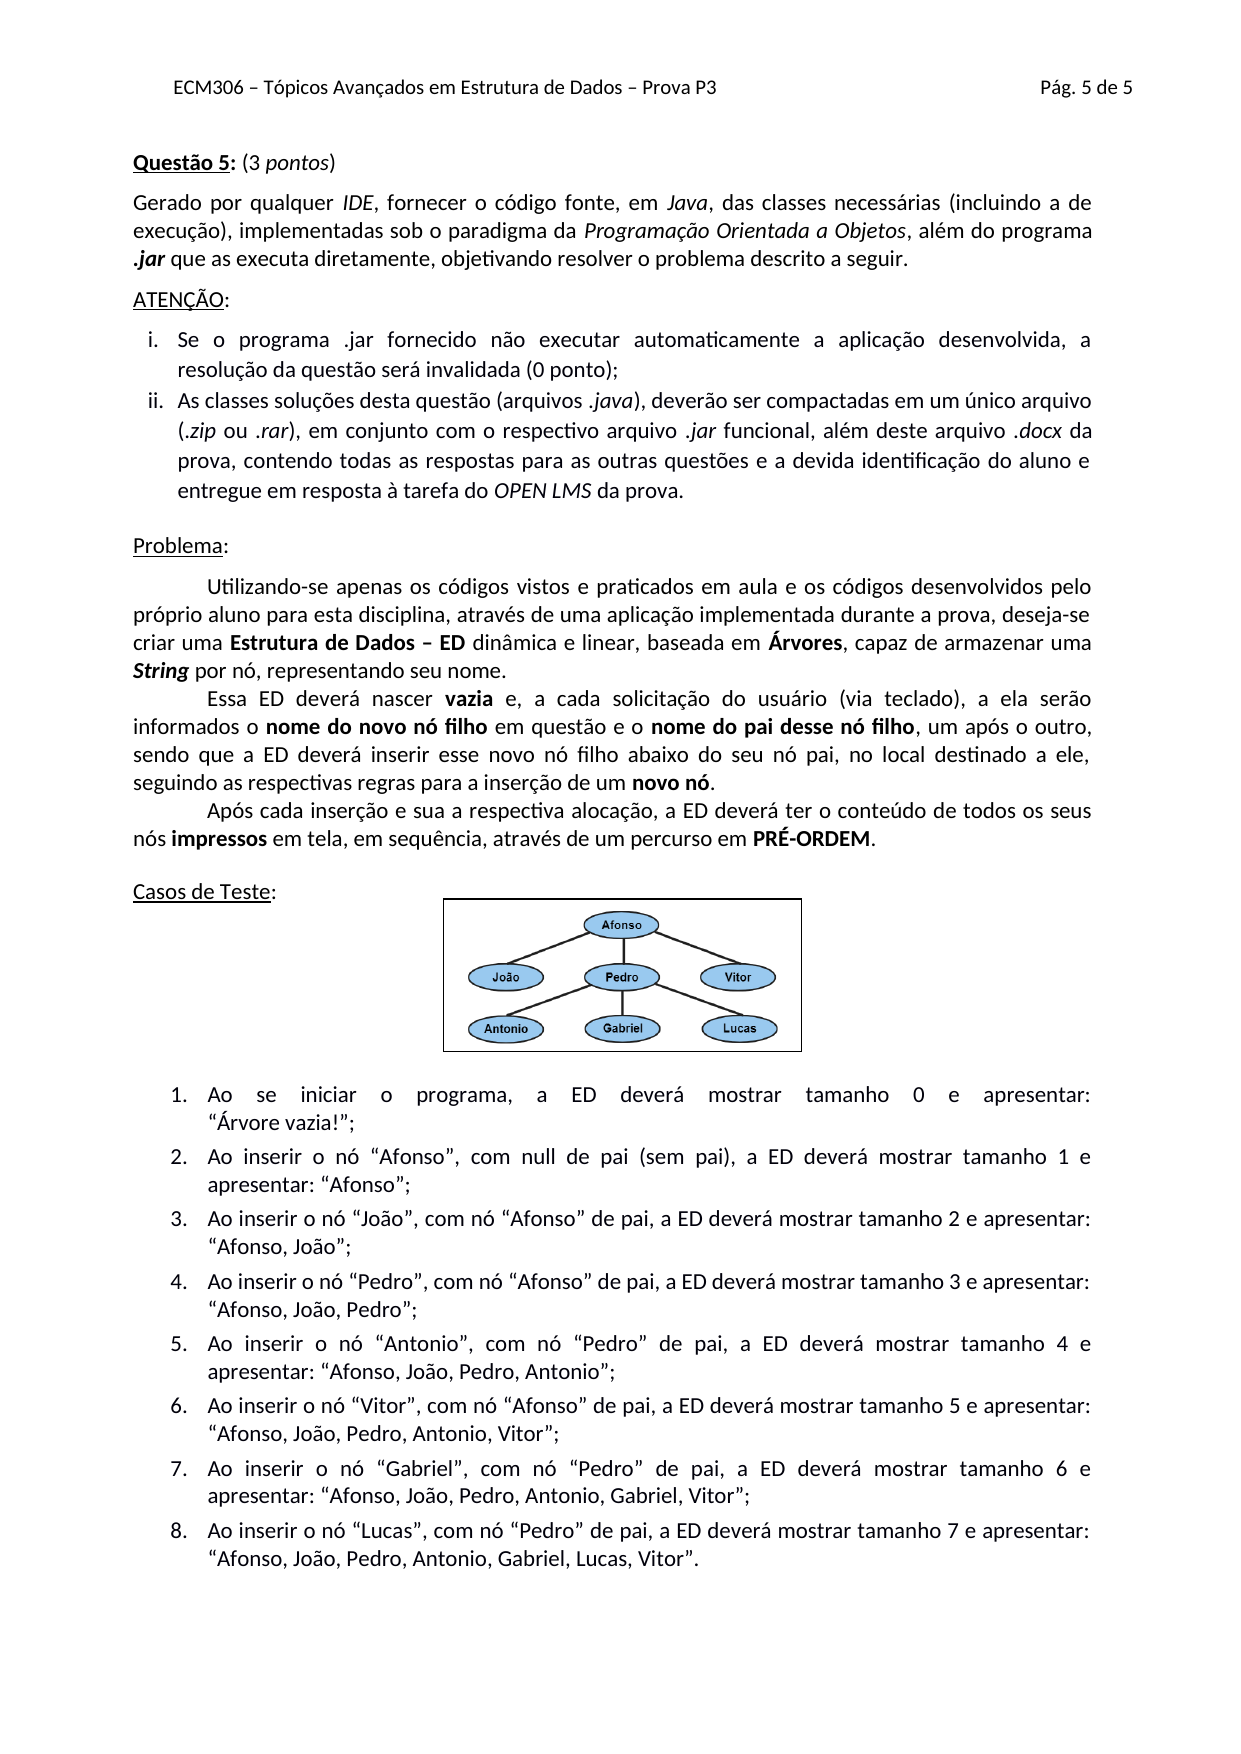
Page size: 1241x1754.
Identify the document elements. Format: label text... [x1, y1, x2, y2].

list As classes soluções desta questão (arquivos .java), deverão ser compactadas em um único arquivo (.zip ou .rar), em conjunto com o respectivo arquivo .jar funcional, além deste arquivo .docx da prova, contendo todas as respostas para as outras questões e a devida identificação do aluno e entregue em resposta à tarefa do OPEN LMS da prova. [148, 386, 1093, 504]
list Ao inserir o nó “Pedro”, com nó “Afonso” de pai, a ED deverá mostrar tamanho 3 e apresentar: “Afonso, João, Pedro”; [170, 1267, 1093, 1323]
list Ao inserir o nó “Antonio”, com nó “Pedro” de pai, a ED deverá mostrar tamanho 4 e apresentar: “Afonso, João, Pedro, Antonio”; [170, 1329, 1093, 1385]
list Ao inserir o nó “Afonso”, com null de pai (sem pai), a ED deverá mostrar tamanho 1 e apresentar: “Afonso”; [170, 1142, 1093, 1198]
list Ao inserir o nó “Vitor”, com nó “Afonso” de pai, a ED deverá mostrar tamanho 5 e apresentar: “Afonso, João, Pedro, Antonio, Vitor”; [170, 1391, 1093, 1447]
text Gerado por qualquer IDE, fornecer o código fonte, em Java, das classes necessárias (incluindo a de execução), implementadas sob o paradigma da Programação Orientada a Objetos, além do programa .jar que as executa diretamente, objetivando resolver o problema descrito a seguir. [133, 188, 1093, 272]
list Ao inserir o nó “Lucas”, com nó “Pedro” de pai, a ED deverá mostrar tamanho 7 e apresentar: “Afonso, João, Pedro, Antonio, Gabriel, Lucas, Vitor”. [170, 1516, 1093, 1572]
list Ao inserir o nó “Gabriel”, com nó “Pedro” de pai, a ED deverá mostrar tamanho 6 e apresentar: “Afonso, João, Pedro, Antonio, Gabriel, Vitor”; [170, 1454, 1093, 1510]
text Questão 5: (3 pontos) [133, 148, 1093, 176]
text Após cada inserção e sua a respectiva alocação, a ED deverá ter o conteúdo de todos os seus nós impressos em tela, em sequência, através de um percurso em PRÉ-ORDEM. [133, 796, 1093, 852]
text Casos de Teste: [133, 877, 1093, 905]
picture [463, 906, 783, 1045]
list Ao inserir o nó “João”, com nó “Afonso” de pai, a ED deverá mostrar tamanho 2 e apresentar: “Afonso, João”; [170, 1204, 1093, 1261]
text Essa ED deverá nascer vazia e, a cada solicitação do usuário (via teclado), a ela serão informados o nome do novo nó filho em questão e o nome do pai desse nó filho, um após o outro, sendo que a ED deverá inserir esse novo nó filho abaixo do seu nó pai, no local destinado a ele, seguindo as respectivas regras para a inserção de um novo nó. [133, 684, 1093, 796]
text Utilizando-se apenas os códigos vistos e praticados em aula e os códigos desenvolvidos pelo próprio aluno para esta disciplina, através de uma aplicação implementada durante a prova, deseja-se criar uma Estrutura de Dados – ED dinâmica e linear, baseada em Árvores, capaz de armazenar uma String por nó, representando seu nome. [133, 572, 1093, 684]
text Problema: [133, 532, 1093, 559]
text ATENÇÃO: [133, 285, 1093, 313]
list Ao se iniciar o programa, a ED deverá mostrar tamanho 0 e apresentar: “Árvore vazia!”; [170, 1080, 1093, 1136]
list Se o programa .jar fornecido não executar automaticamente a aplicação desenvolvida, a resolução da questão será invalidada (0 ponto); [148, 325, 1093, 383]
